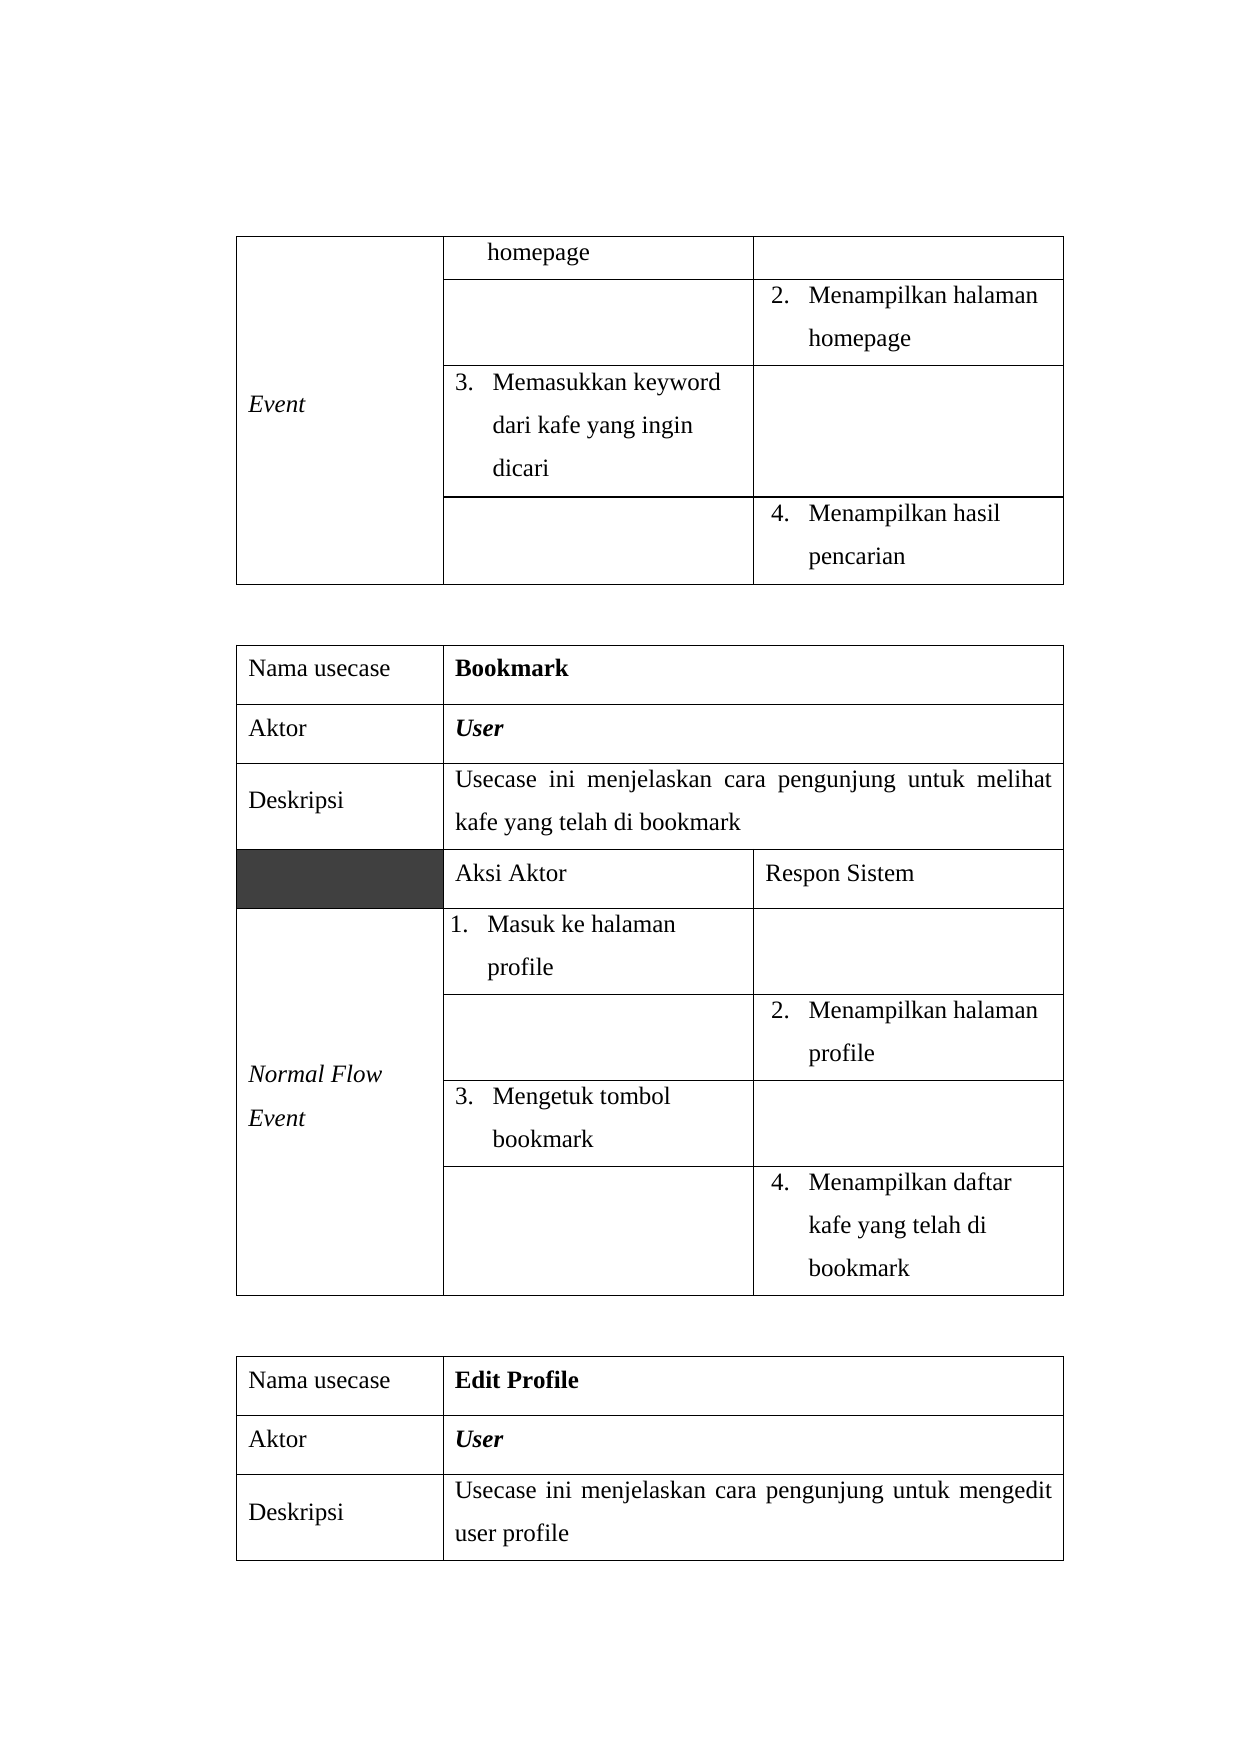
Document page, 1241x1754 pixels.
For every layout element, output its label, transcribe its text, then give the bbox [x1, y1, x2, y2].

table_cell [754, 1081, 1063, 1166]
table_cell Normal Flow Event [237, 909, 443, 1295]
table_cell Menampilkan hasil pencarian [754, 498, 1063, 584]
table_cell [444, 237, 753, 279]
table_header Edit Profile [444, 1357, 1063, 1415]
table_cell Aktor [237, 705, 443, 763]
table_cell Menampilkan halaman homepage [754, 280, 1063, 365]
table_cell [444, 498, 753, 584]
table_cell Aksi Aktor [444, 850, 753, 908]
table_header Nama usecase [237, 646, 443, 703]
table_cell Aktor [237, 1416, 443, 1474]
table_header Nama usecase [237, 1357, 443, 1415]
table_cell [444, 280, 753, 365]
table_cell [754, 366, 1063, 496]
table_cell [754, 909, 1063, 994]
table_cell Usecase ini menjelaskan cara pengunjung untuk mengedit user profile [444, 1475, 1063, 1560]
table_cell [237, 850, 443, 908]
table_cell Deskripsi [237, 1475, 443, 1560]
table_header Bookmark [444, 646, 1063, 703]
table_cell Menampilkan halaman profile [754, 995, 1063, 1080]
table_cell [444, 1167, 753, 1295]
table_cell User [444, 1416, 1063, 1474]
table_cell [444, 995, 753, 1080]
table_cell Usecase ini menjelaskan cara pengunjung untuk melihat kafe yang telah di bookmark [444, 764, 1063, 849]
table_cell Respon Sistem [754, 850, 1063, 908]
table_cell Mengetuk tombol bookmark [444, 1081, 753, 1166]
table_cell Deskripsi [237, 764, 443, 849]
table_cell Normal Flow Event [237, 237, 443, 584]
table_cell Memasukkan keyword dari kafe yang ingin dicari [444, 366, 753, 496]
table_cell User [444, 705, 1063, 763]
table_cell Masuk ke halaman profile [444, 909, 753, 994]
table_cell [754, 237, 1063, 279]
table_cell Menampilkan daftar kafe yang telah di bookmark [754, 1167, 1063, 1295]
